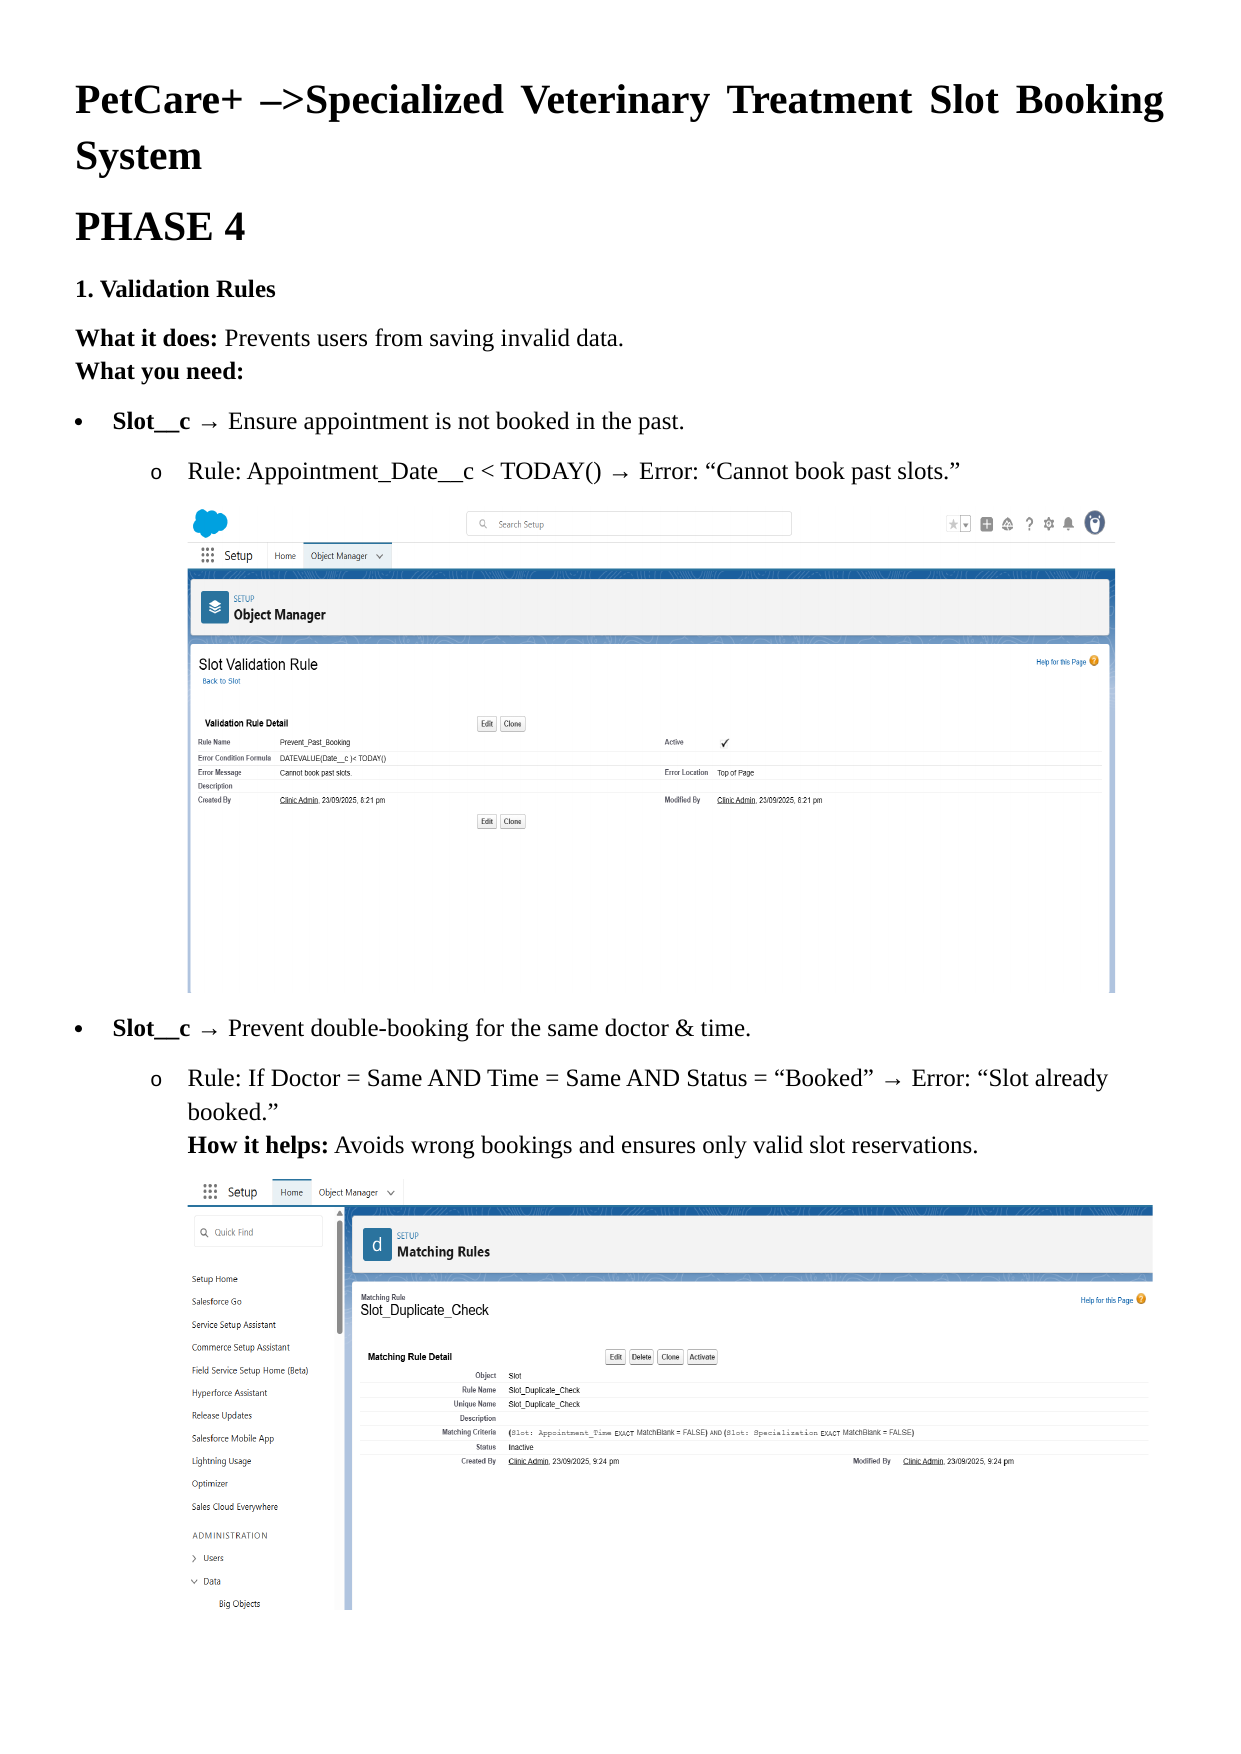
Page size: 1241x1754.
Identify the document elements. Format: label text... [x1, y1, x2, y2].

text PetCare+ –>Specialized Veterinary Treatment Slot Booking System [75, 75, 1165, 178]
list Slot__c → Prevent double-booking for the same doctor & time. [75, 1013, 1165, 1042]
picture [187, 506, 1116, 993]
picture [187, 1179, 1153, 1610]
list Rule: Appointment_Date__c < TODAY() → Error: “Cannot book past slots.” [150, 456, 1165, 485]
text What it does: Prevents users from saving invalid data. What you need: [75, 323, 1165, 385]
text PHASE 4 [75, 202, 1165, 250]
list Rule: If Doctor = Same AND Time = Same AND Status = “Booked” → Error: “Slot already booked.” How it helps: Avoids wrong bookings and ensures only valid slot reservations. [150, 1063, 1165, 1159]
list Slot__c → Ensure appointment is not booked in the past. [75, 406, 1165, 435]
text 1. Validation Rules [75, 274, 1165, 302]
